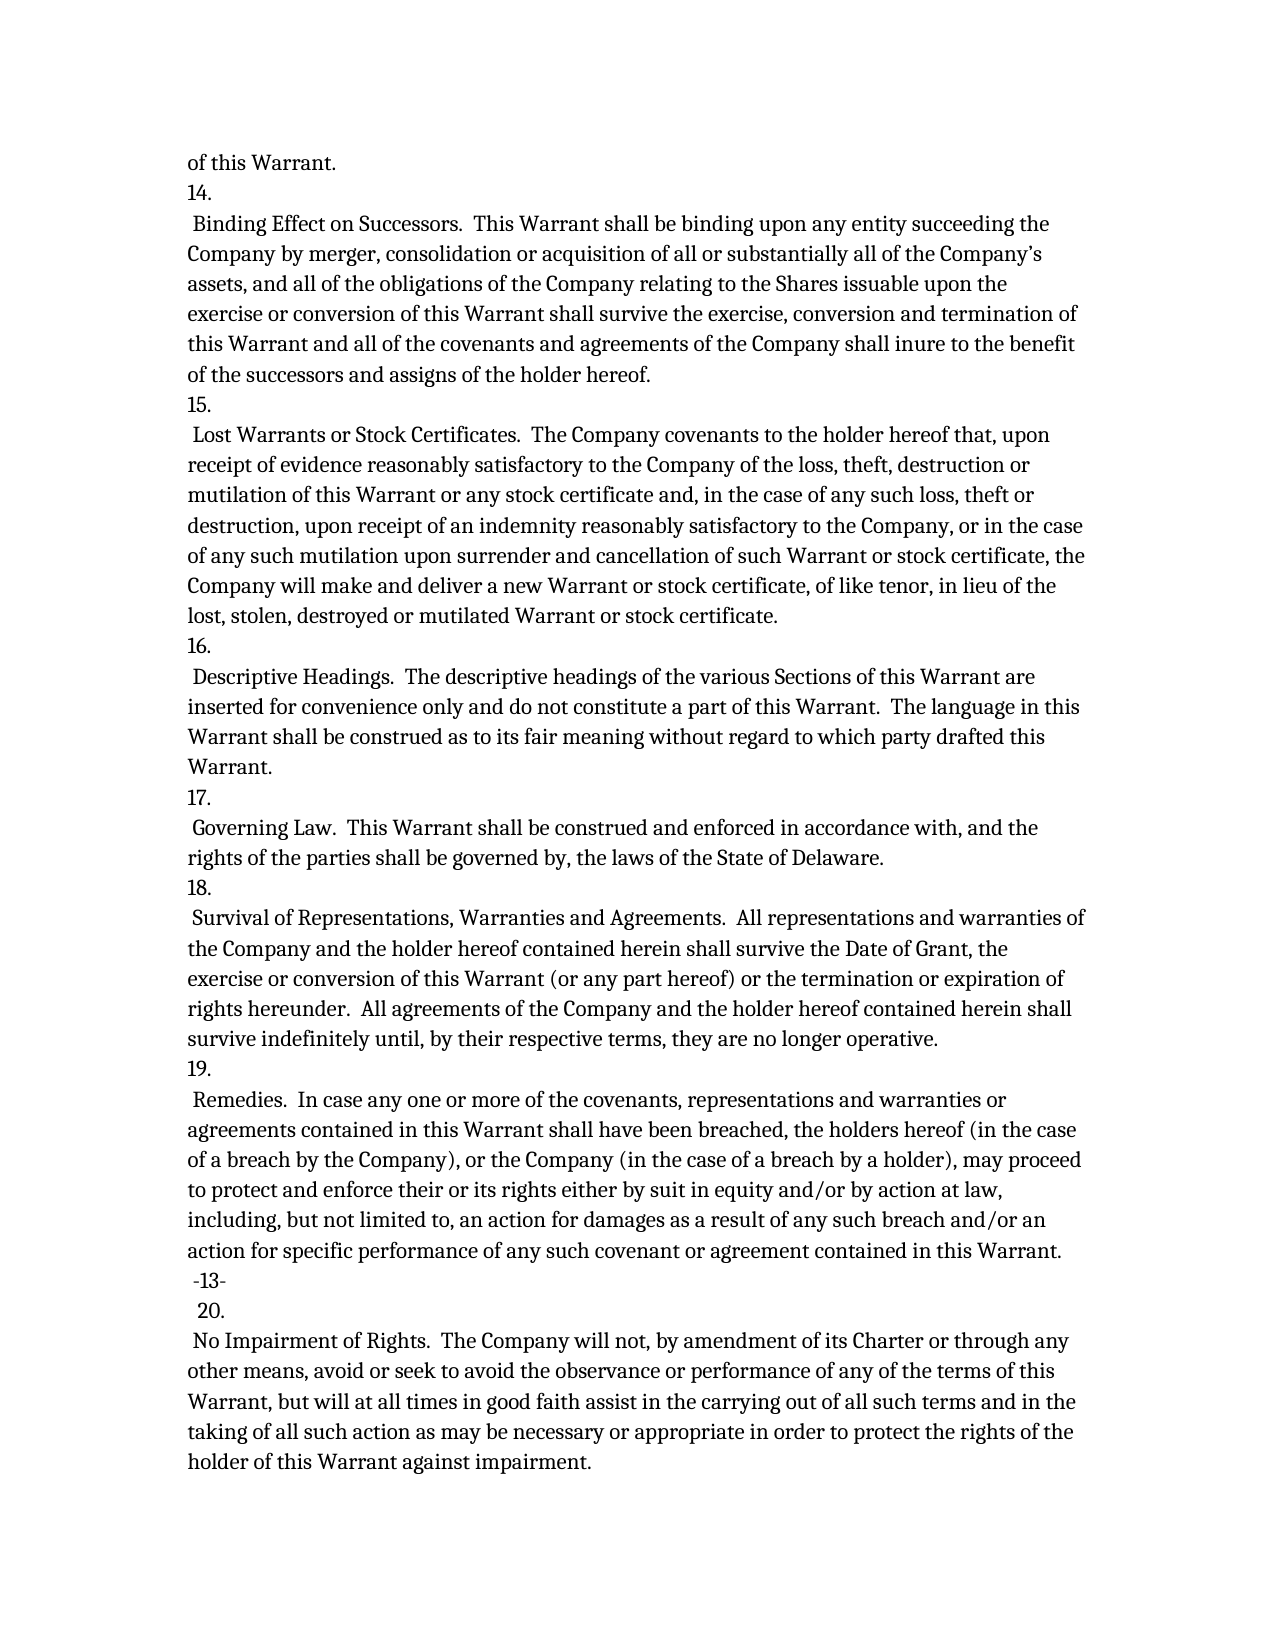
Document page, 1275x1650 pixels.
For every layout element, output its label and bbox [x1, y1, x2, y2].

text [187, 150, 1087, 1475]
